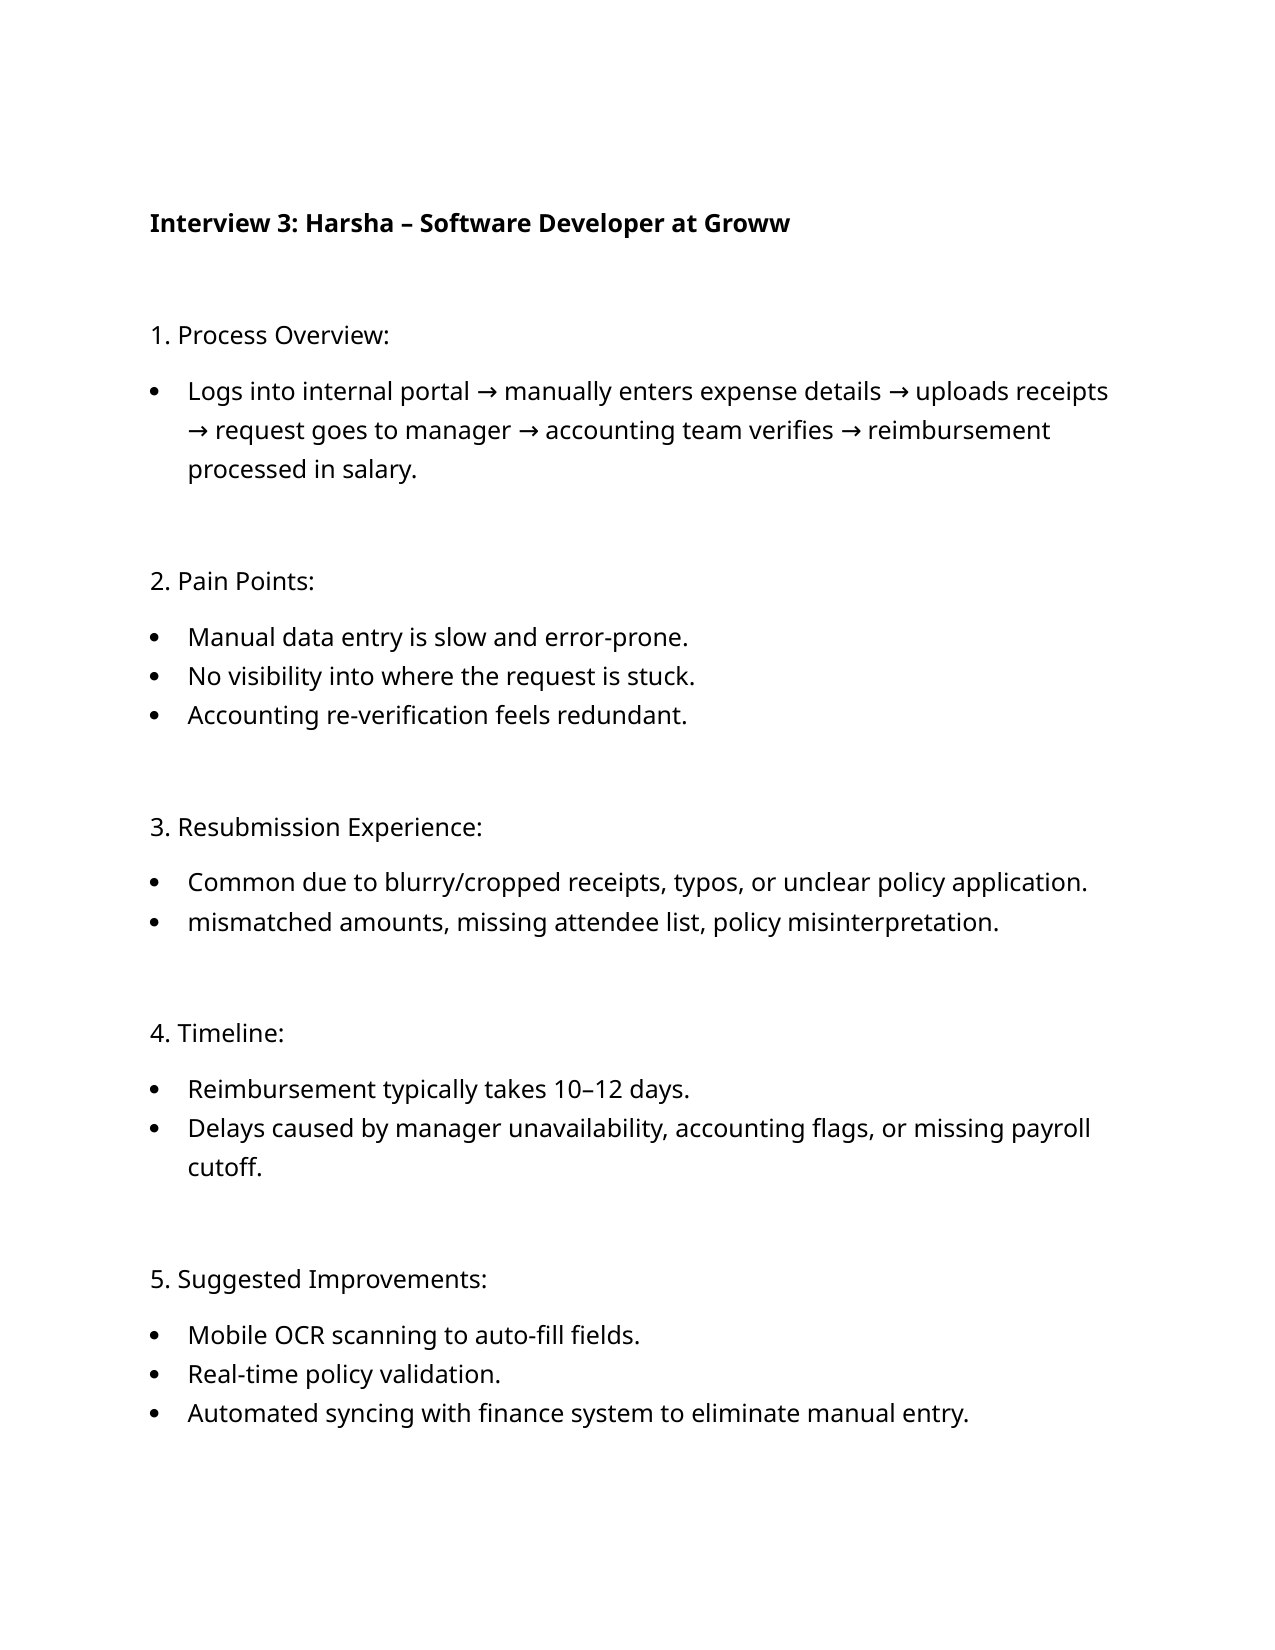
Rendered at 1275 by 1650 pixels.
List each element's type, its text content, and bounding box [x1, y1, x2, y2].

list Manual data entry is slow and error-prone. [150, 619, 1125, 653]
list Accounting re-verification feels redundant. [150, 697, 1125, 732]
text 2. Pain Points: [150, 563, 1125, 597]
list Common due to blurry/cropped receipts, typos, or unclear policy application. [150, 865, 1125, 899]
text Interview 3: Harsha – Software Developer at Groww [150, 206, 1125, 240]
text 5. Suggested Improvements: [150, 1262, 1125, 1296]
list Delays caused by manager unavailability, accounting flags, or missing payroll cutoff. [150, 1111, 1125, 1184]
text 3. Resubmission Experience: [150, 809, 1125, 843]
text 1. Process Overview: [150, 317, 1125, 352]
list mismatched amounts, missing attendee list, policy misinterpretation. [150, 904, 1125, 938]
list No visibility into where the request is stuck. [150, 658, 1125, 692]
list Automated syncing with finance system to eliminate manual entry. [150, 1396, 1125, 1430]
list Logs into internal portal → manually enters expense details → uploads receipts → request goes to manager → accounting team verifies → reimbursement processed in salary. [150, 373, 1125, 486]
list Real-time policy validation. [150, 1357, 1125, 1391]
list Reimbursement typically takes 10–12 days. [150, 1072, 1125, 1106]
text 4. Timeline: [150, 1016, 1125, 1050]
list Mobile OCR scanning to auto-fill fields. [150, 1317, 1125, 1352]
